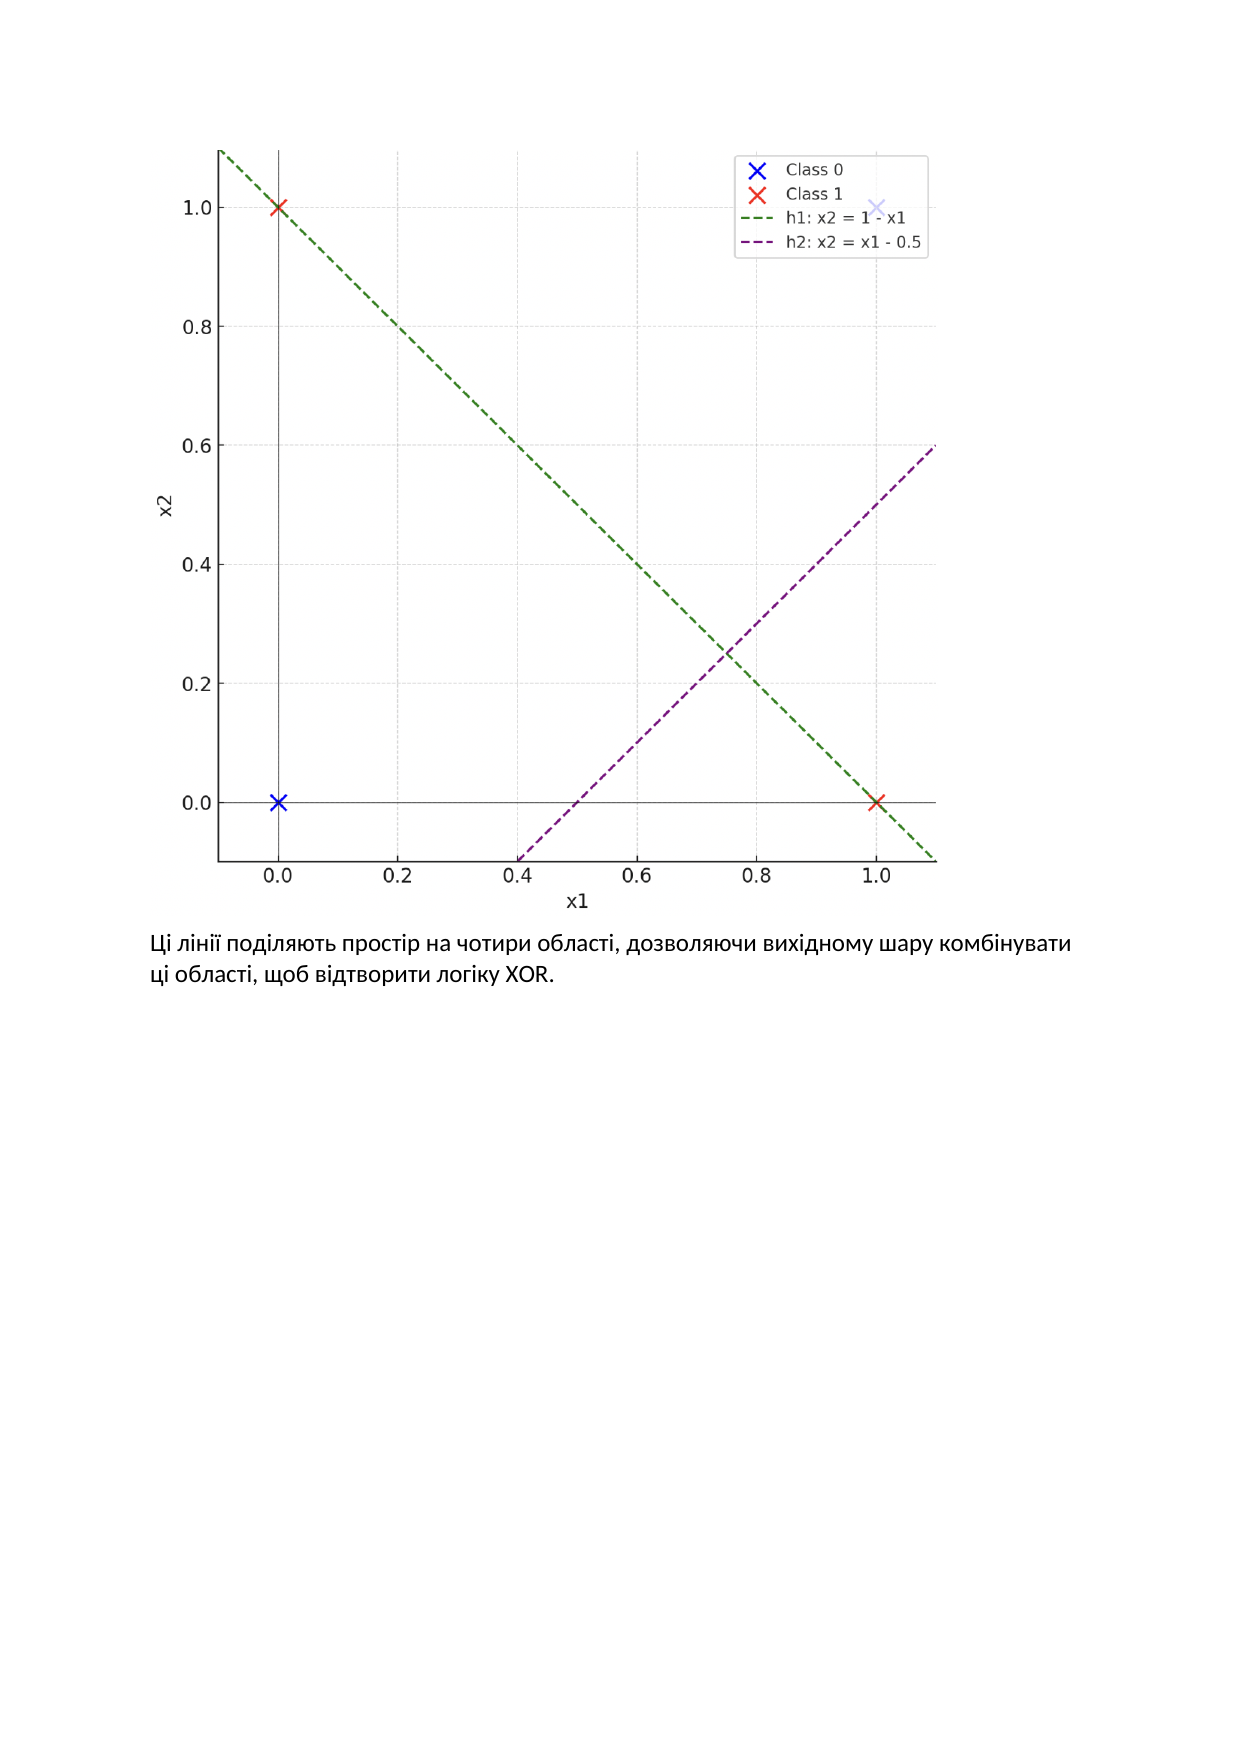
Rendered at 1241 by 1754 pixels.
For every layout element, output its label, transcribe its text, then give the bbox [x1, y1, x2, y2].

picture [150, 150, 940, 916]
text Ці лінії поділяють простір на чотири області, дозволяючи вихідному шару комбінувати ці області, щоб відтворити логіку XOR. [150, 928, 1090, 989]
